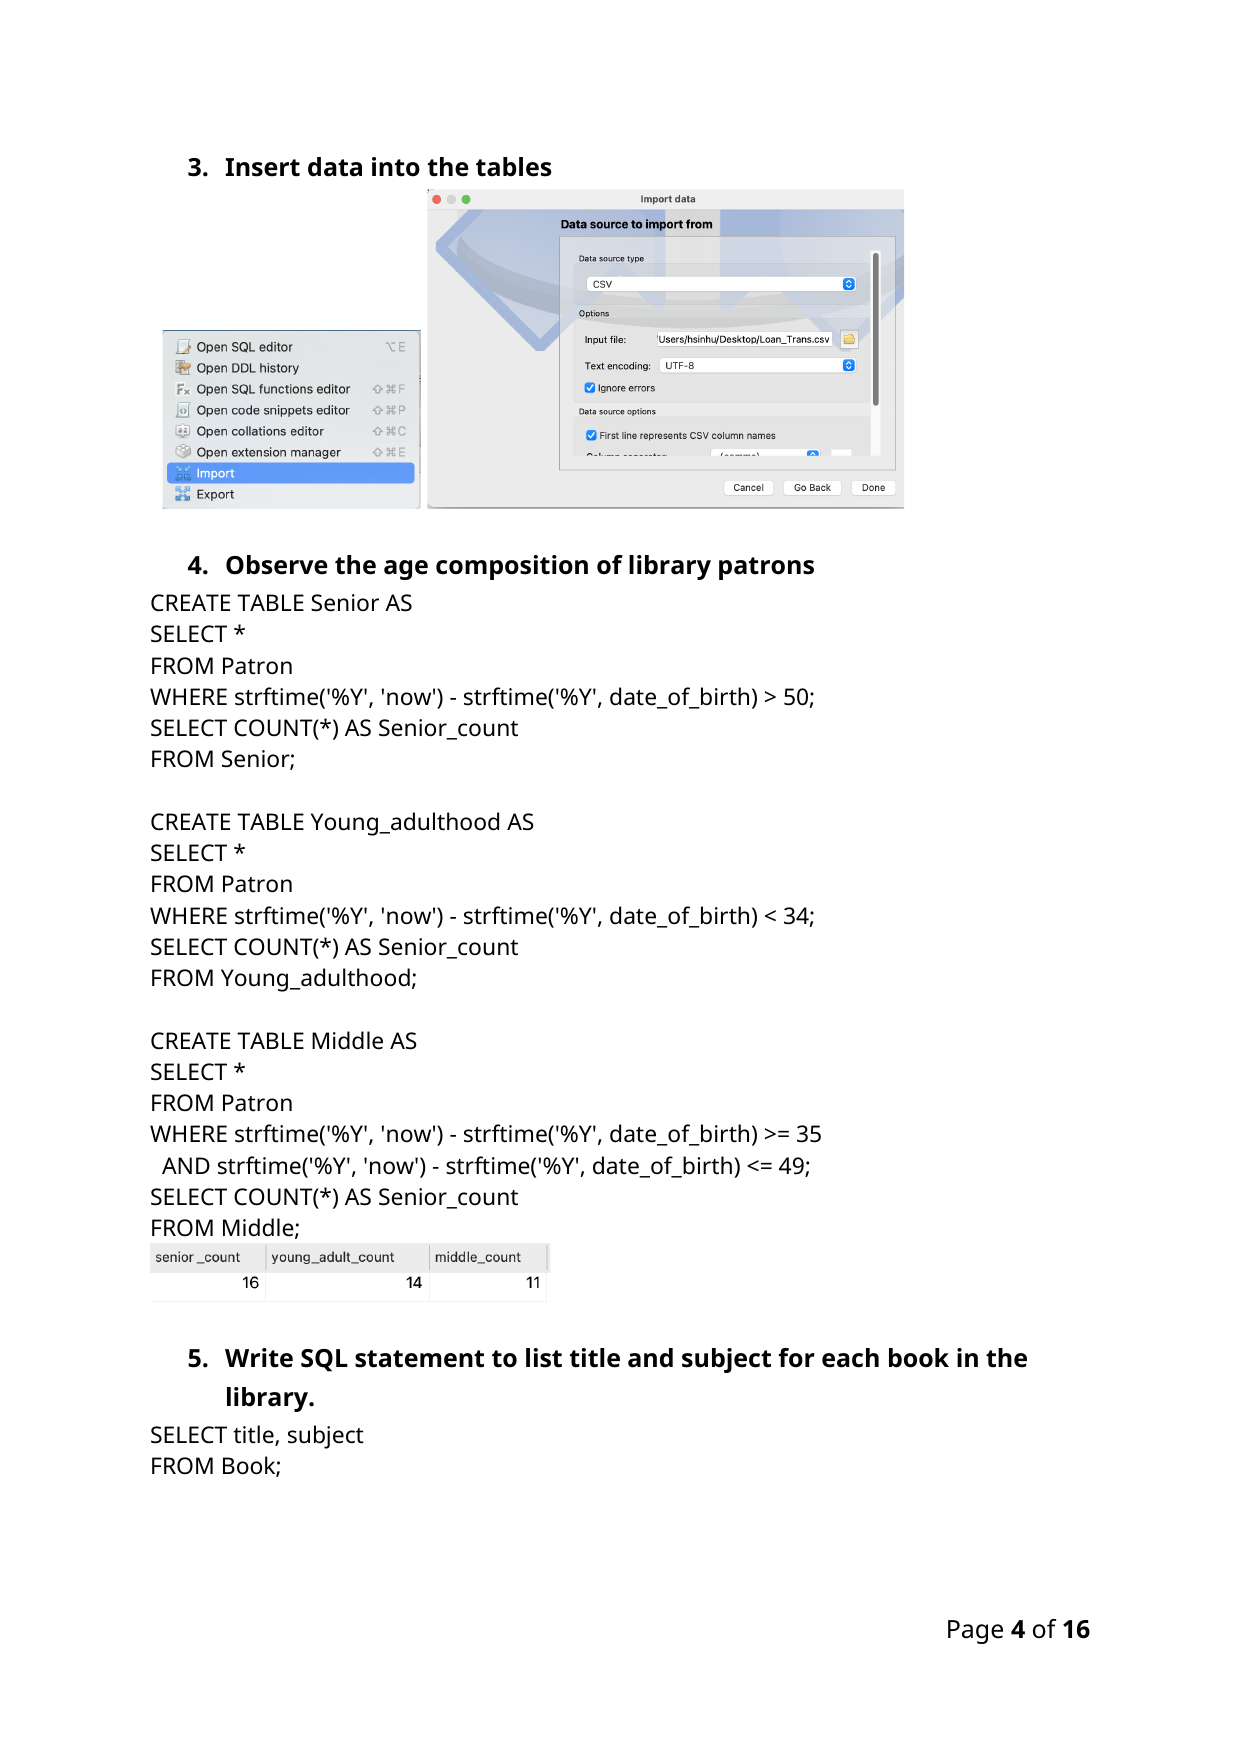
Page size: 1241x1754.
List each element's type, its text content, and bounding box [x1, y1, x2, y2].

picture [162, 330, 421, 509]
text FROM Book; [150, 1450, 1090, 1481]
text FROM Young_adulthood; [150, 962, 1090, 993]
text WHERE strftime('%Y', 'now') - strftime('%Y', date_of_birth) >= 35 [150, 1118, 1090, 1149]
text CREATE TABLE Young_adulthood AS [150, 806, 1090, 837]
text FROM Senior; [150, 743, 1090, 774]
text CREATE TABLE Senior AS [150, 587, 1090, 618]
text SELECT COUNT(*) AS Senior_count [150, 931, 1090, 962]
text SELECT COUNT(*) AS Senior_count [150, 712, 1090, 743]
list Observe the age composition of library patrons [187, 548, 1090, 582]
list Insert data into the tables [187, 150, 1090, 184]
text FROM Middle; [150, 1212, 1090, 1243]
text SELECT * [150, 618, 1090, 649]
text SELECT * [150, 1056, 1090, 1087]
text AND strftime('%Y', 'now') - strftime('%Y', date_of_birth) <= 49; [150, 1149, 1090, 1181]
text WHERE strftime('%Y', 'now') - strftime('%Y', date_of_birth) < 34; [150, 899, 1090, 931]
text FROM Patron [150, 649, 1090, 681]
text SELECT * [150, 837, 1090, 868]
text SELECT COUNT(*) AS Senior_count [150, 1181, 1090, 1212]
picture [150, 1243, 551, 1302]
text CREATE TABLE Middle AS [150, 1024, 1090, 1056]
text WHERE strftime('%Y', 'now') - strftime('%Y', date_of_birth) > 50; [150, 681, 1090, 712]
picture [427, 189, 905, 509]
list Write SQL statement to list title and subject for each book in the library. [187, 1341, 1090, 1414]
text SELECT title, subject [150, 1419, 1090, 1450]
text FROM Patron [150, 1087, 1090, 1118]
text FROM Patron [150, 868, 1090, 899]
